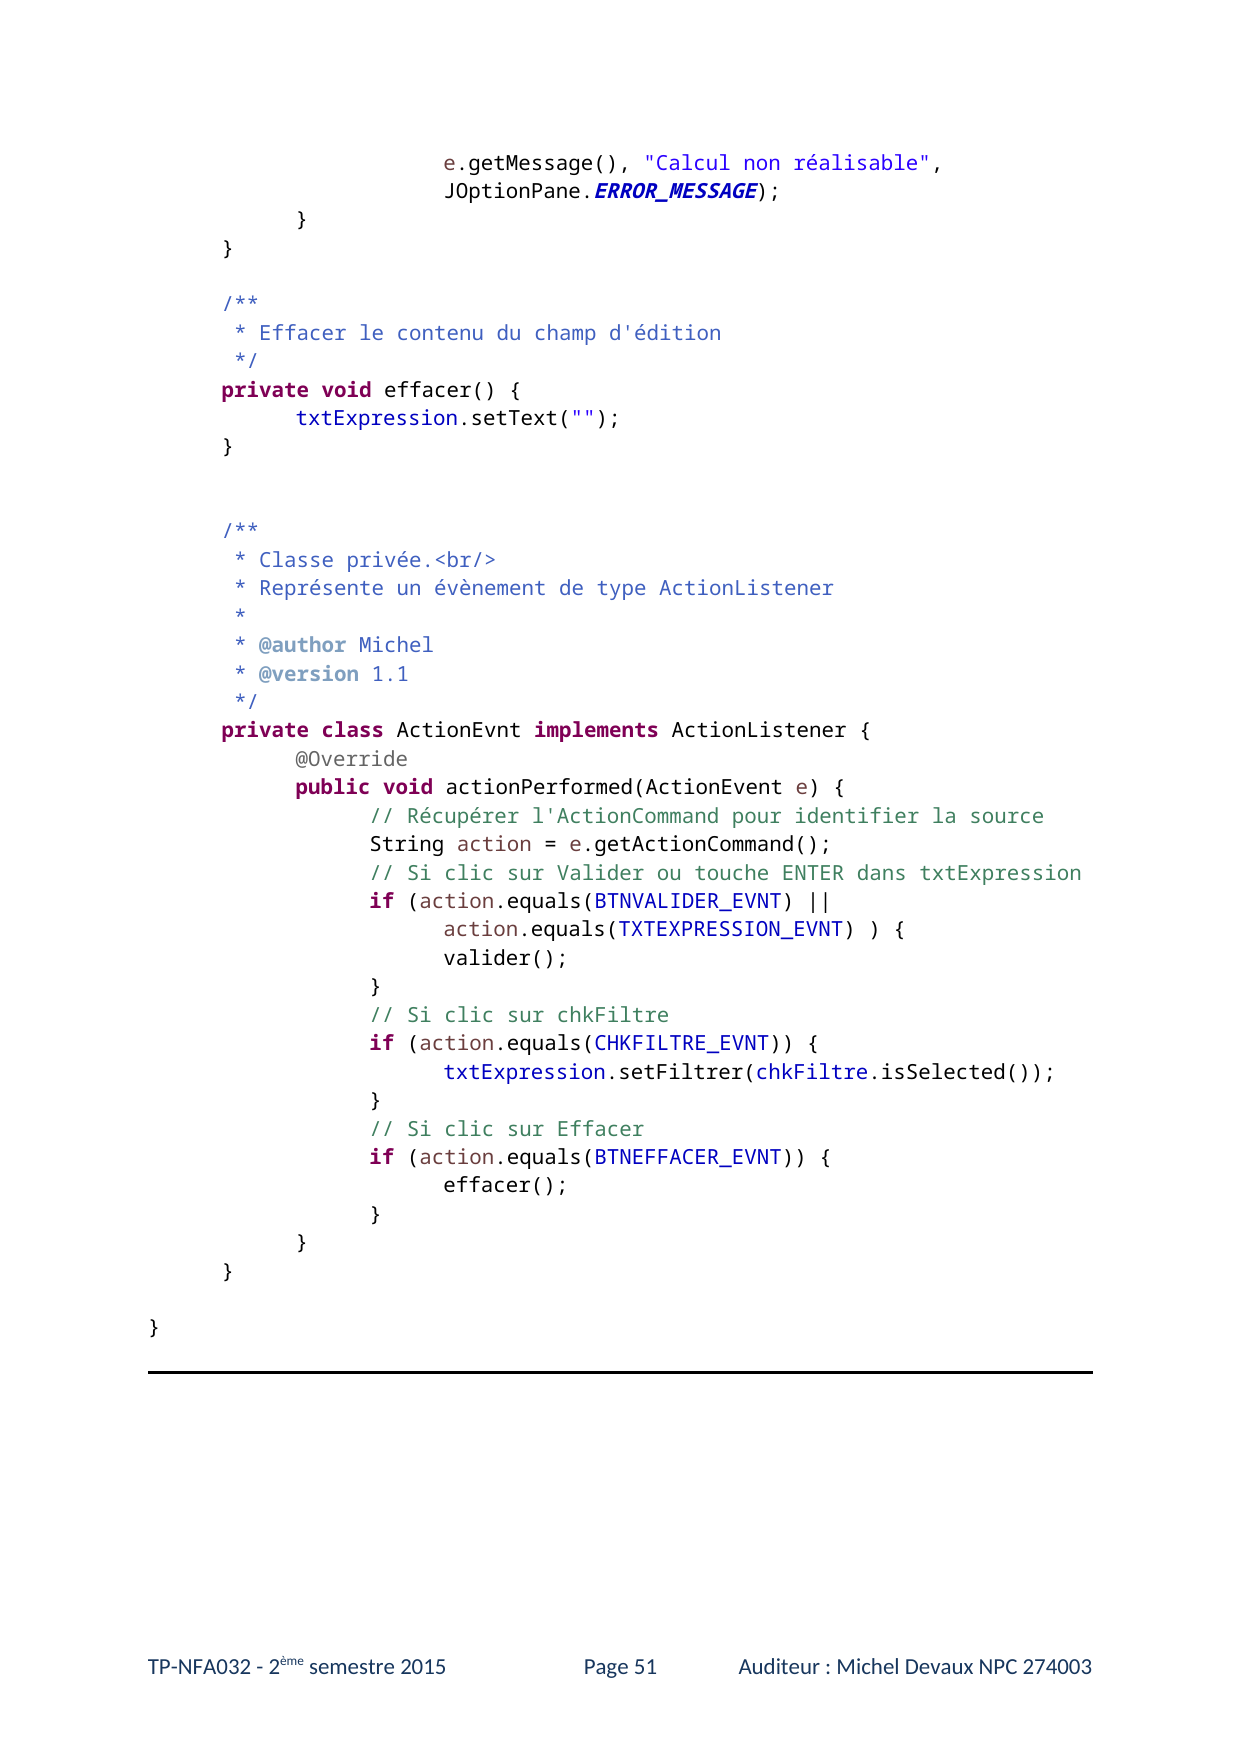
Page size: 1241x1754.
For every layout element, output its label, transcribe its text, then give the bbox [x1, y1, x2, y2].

text } [148, 1199, 1093, 1227]
text txtExpression.setFiltrer(chkFiltre.isSelected()); [148, 1057, 1093, 1085]
text * Effacer le contenu du champ d'édition [148, 318, 1093, 346]
text if (action.equals(BTNEFFACER_EVNT)) { [148, 1142, 1093, 1171]
text } [148, 1227, 1093, 1256]
text * Représente un évènement de type ActionListener [148, 573, 1093, 602]
text } [148, 1085, 1093, 1114]
text * [148, 602, 1093, 630]
text } [148, 432, 1093, 460]
text } [148, 233, 1093, 261]
text * @author Michel [148, 630, 1093, 659]
text private void effacer() { [148, 375, 1093, 403]
text // Si clic sur Effacer [148, 1114, 1093, 1142]
text String action = e.getActionCommand(); [148, 829, 1093, 858]
text * @version 1.1 [148, 659, 1093, 687]
text txtExpression.setText(""); [148, 403, 1093, 432]
text action.equals(TXTEXPRESSION_EVNT) ) { [369, 914, 1093, 943]
text } [148, 1256, 1093, 1284]
text // Si clic sur chkFiltre [148, 1000, 1093, 1028]
text * Classe privée.<br/> [148, 545, 1093, 573]
text /** [148, 289, 1093, 318]
text // Récupérer l'ActionCommand pour identifier la source [148, 801, 1093, 829]
text effacer(); [148, 1171, 1093, 1199]
text public void actionPerformed(ActionEvent e) { [148, 772, 1093, 801]
text } [148, 204, 1093, 233]
text e.getMessage(), "Calcul non réalisable", JOptionPane.ERROR_MESSAGE); [443, 148, 1093, 204]
text */ [148, 687, 1093, 716]
text */ [148, 346, 1093, 375]
text private class ActionEvnt implements ActionListener { [148, 716, 1093, 744]
text // Si clic sur Valider ou touche ENTER dans txtExpression [148, 858, 1093, 886]
text if (action.equals(CHKFILTRE_EVNT)) { [148, 1028, 1093, 1057]
text } [148, 971, 1093, 1000]
text if (action.equals(BTNVALIDER_EVNT) || [148, 886, 1093, 914]
text @Override [148, 744, 1093, 772]
text /** [148, 516, 1093, 545]
text } [148, 1312, 1093, 1341]
text valider(); [148, 943, 1093, 971]
